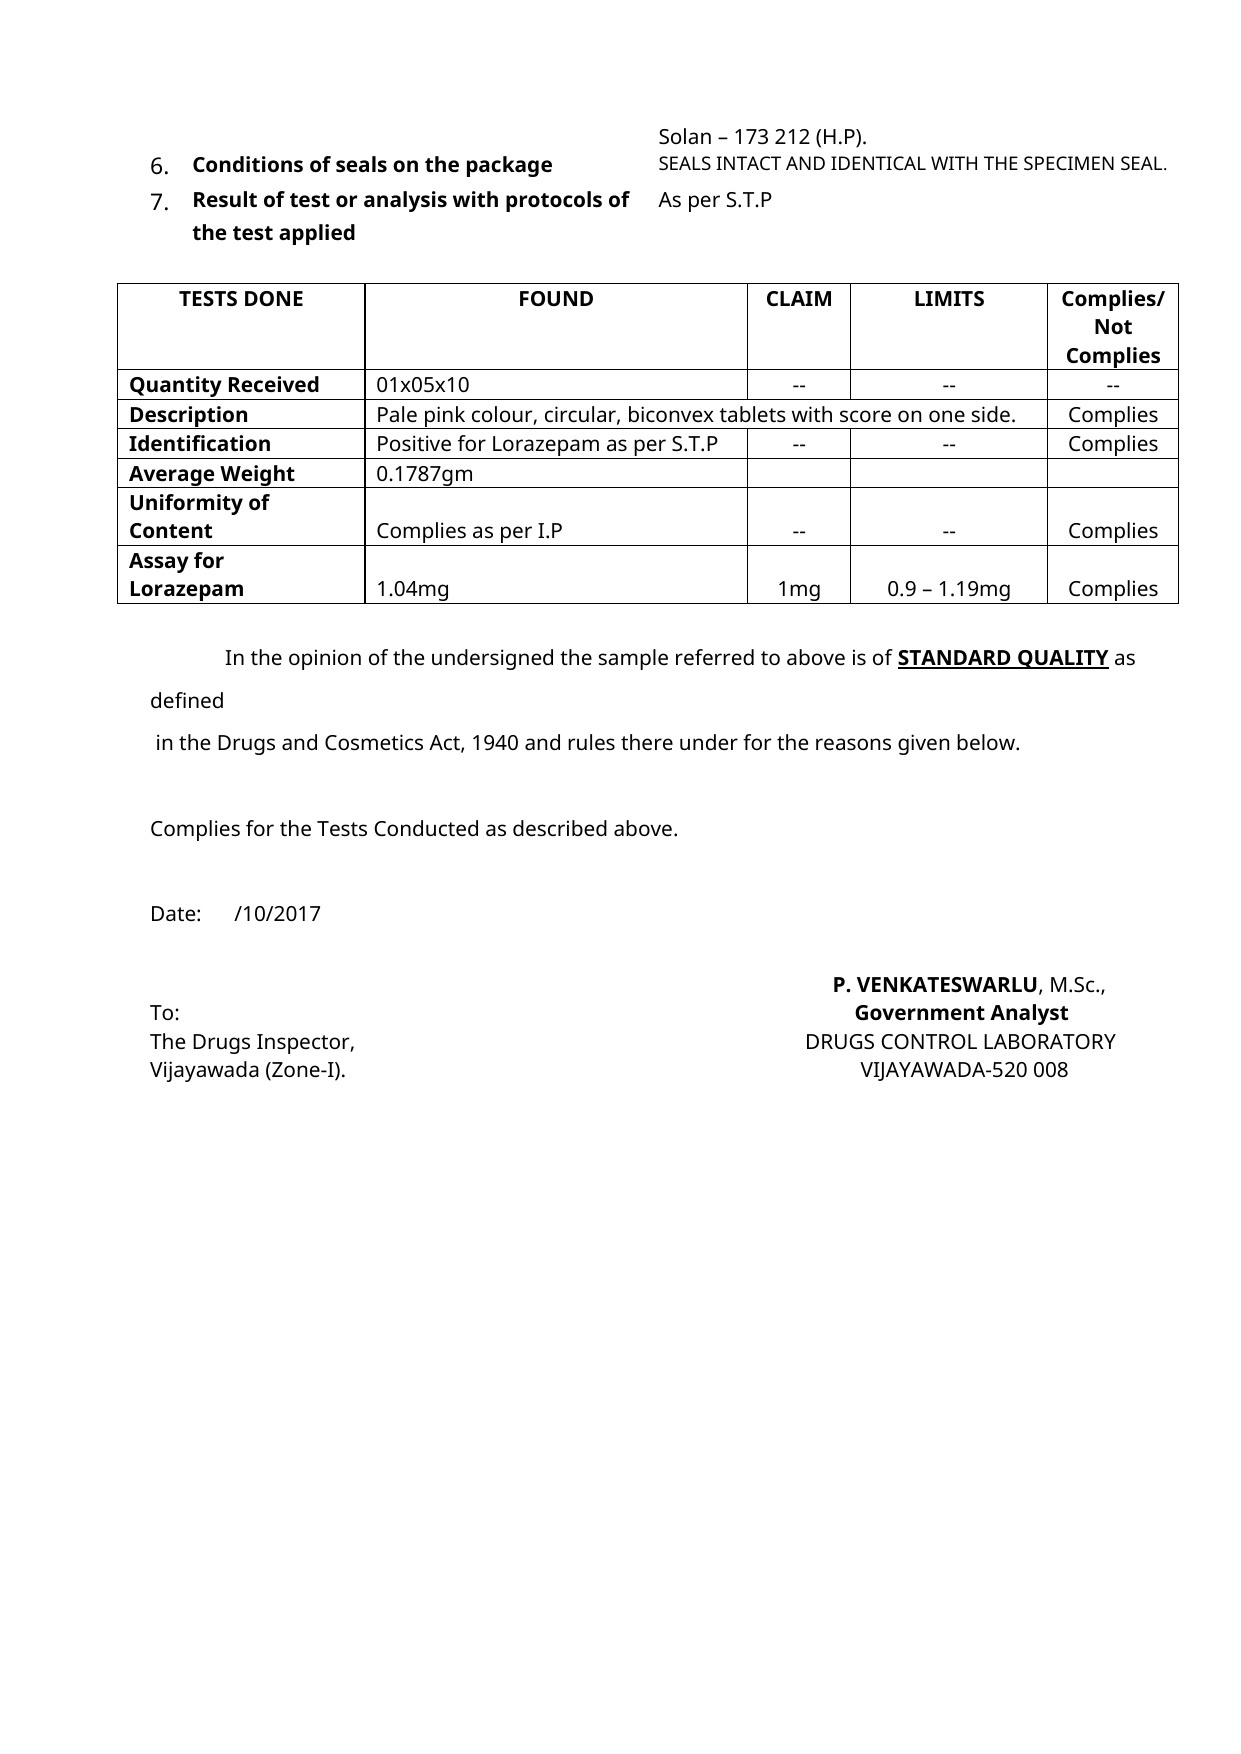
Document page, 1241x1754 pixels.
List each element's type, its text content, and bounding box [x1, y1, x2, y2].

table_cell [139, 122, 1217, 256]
text Date: /10/2017 [150, 899, 1200, 927]
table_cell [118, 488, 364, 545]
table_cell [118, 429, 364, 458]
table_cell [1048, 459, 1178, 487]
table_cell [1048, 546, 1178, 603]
text To: Government Analyst [150, 998, 1200, 1027]
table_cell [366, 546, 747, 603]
text P. VENKATESWARLU, M.Sc., [150, 970, 1200, 998]
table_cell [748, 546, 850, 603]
text Vijayawada (Zone-I). VIJAYAWADA-520 008 [150, 1055, 1200, 1084]
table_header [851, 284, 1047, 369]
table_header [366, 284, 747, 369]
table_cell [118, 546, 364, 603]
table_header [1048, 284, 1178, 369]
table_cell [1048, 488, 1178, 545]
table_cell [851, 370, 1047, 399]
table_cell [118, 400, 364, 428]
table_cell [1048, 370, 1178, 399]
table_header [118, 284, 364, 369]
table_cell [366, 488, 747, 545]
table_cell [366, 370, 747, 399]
text The Drugs Inspector, DRUGS CONTROL LABORATORY [150, 1027, 1200, 1055]
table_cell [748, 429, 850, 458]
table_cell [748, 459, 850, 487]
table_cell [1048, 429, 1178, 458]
text Complies for the Tests Conducted as described above. [150, 814, 1200, 842]
text in the Drugs and Cosmetics Act, 1940 and rules there under for the reasons given below. [150, 728, 1200, 757]
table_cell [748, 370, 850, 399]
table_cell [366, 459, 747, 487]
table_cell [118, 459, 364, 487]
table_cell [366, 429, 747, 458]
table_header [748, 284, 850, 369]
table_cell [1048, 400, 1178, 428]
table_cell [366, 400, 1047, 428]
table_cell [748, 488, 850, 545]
text In the opinion of the undersigned the sample referred to above is of STANDARD QUALITY as defined [150, 289, 1200, 714]
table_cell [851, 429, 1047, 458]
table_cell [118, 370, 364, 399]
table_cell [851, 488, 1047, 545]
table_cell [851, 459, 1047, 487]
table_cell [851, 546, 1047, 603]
